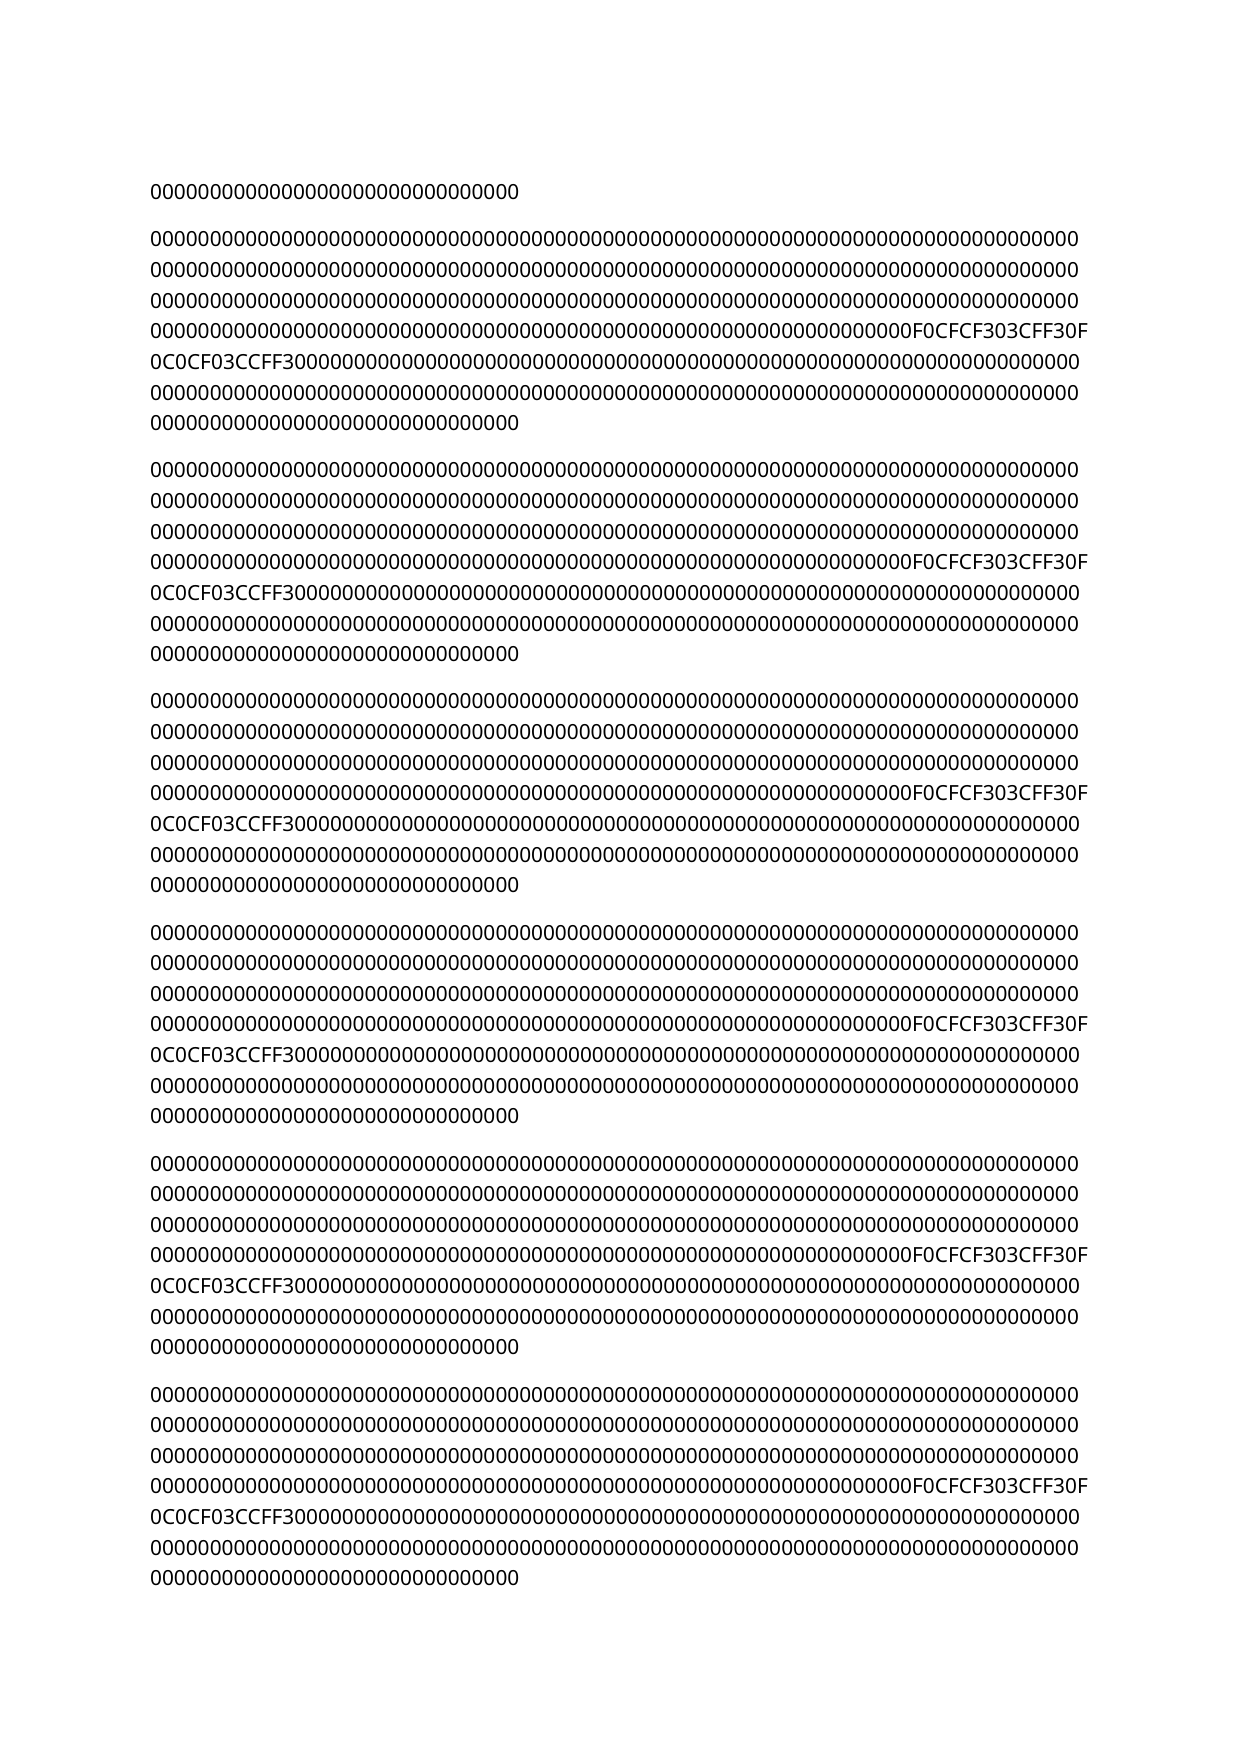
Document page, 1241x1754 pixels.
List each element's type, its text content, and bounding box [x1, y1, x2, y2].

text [150, 177, 1090, 206]
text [150, 1380, 1090, 1592]
